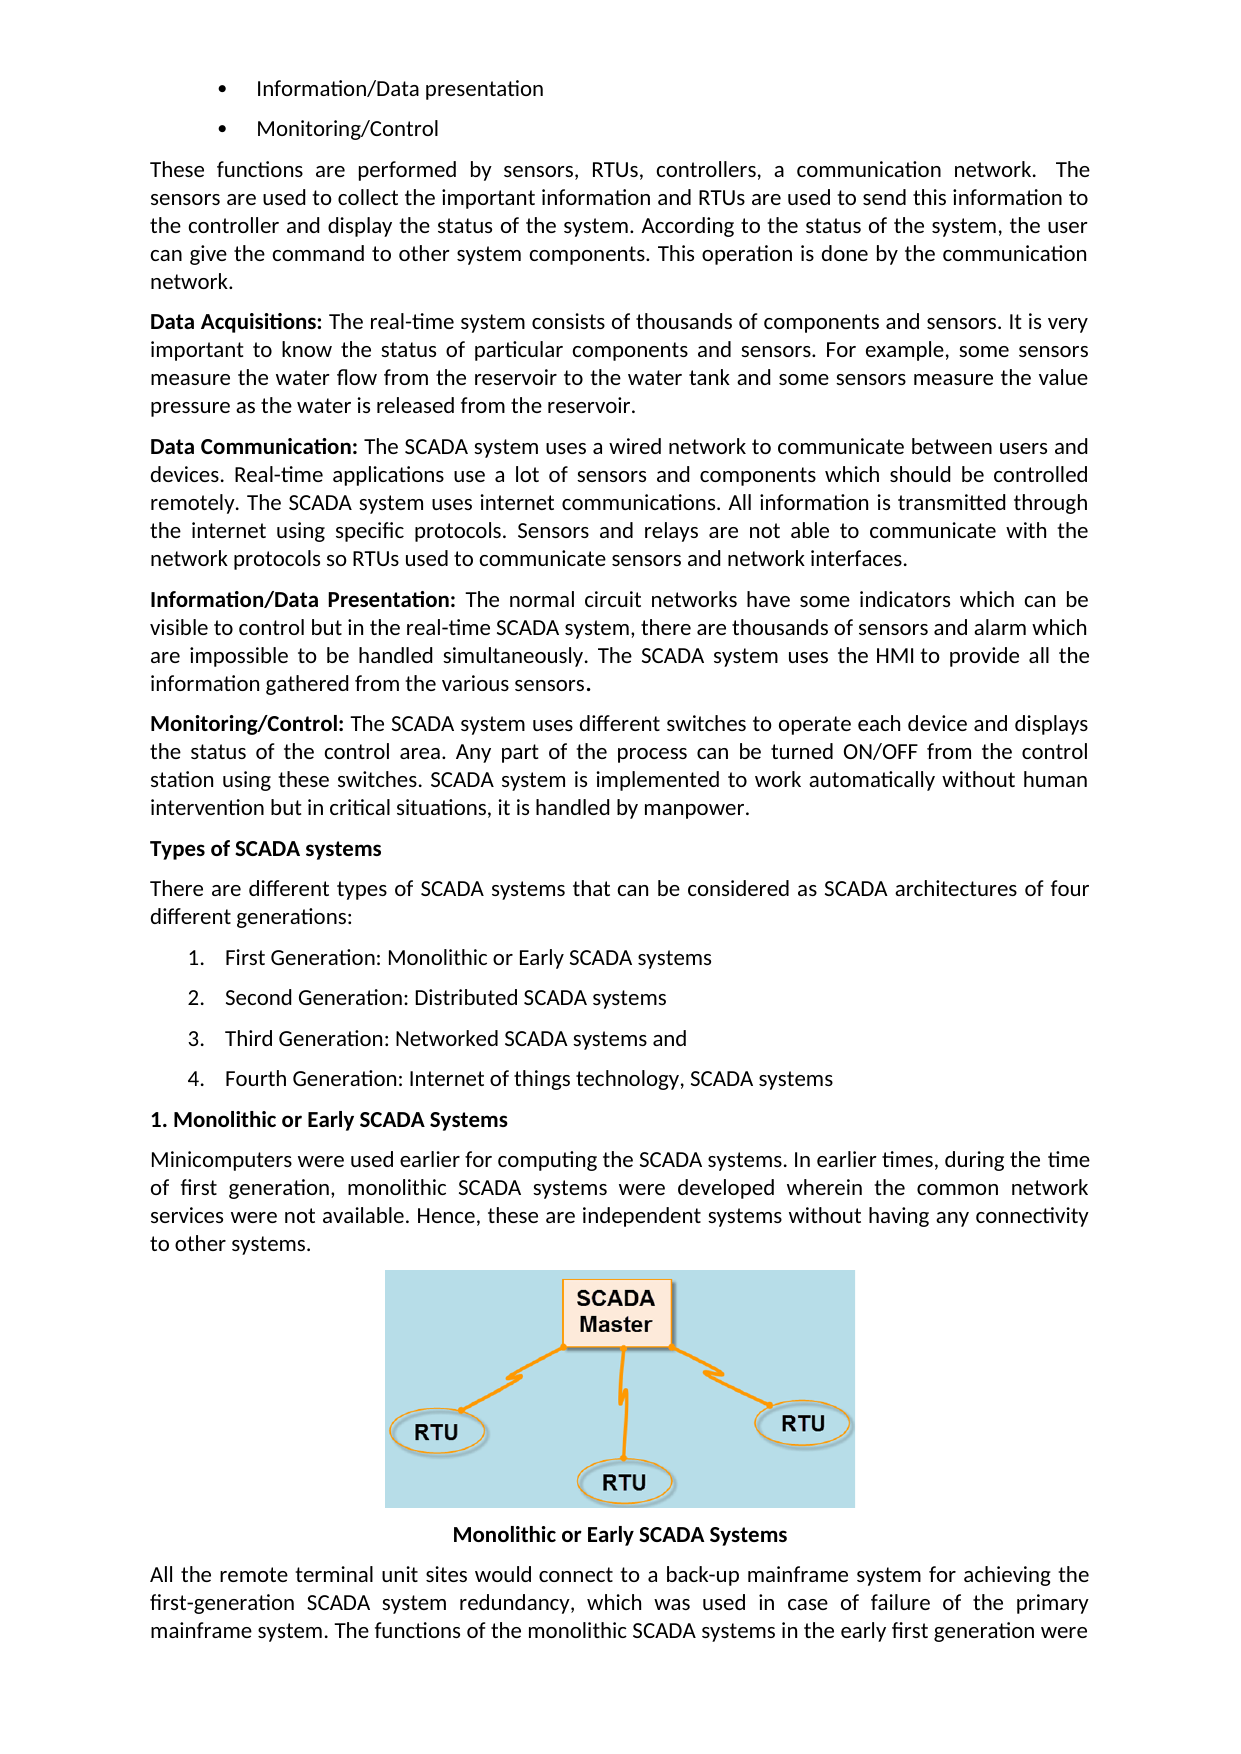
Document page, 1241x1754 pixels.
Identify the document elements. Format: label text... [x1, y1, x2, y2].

text Monolithic or Early SCADA Systems [150, 1520, 1090, 1548]
text Minicomputers were used earlier for computing the SCADA systems. In earlier times, during the time of first generation, monolithic SCADA systems were developed wherein the common network services were not available. Hence, these are independent systems without having any connectivity to other systems. [150, 1146, 1090, 1258]
picture [385, 1270, 855, 1508]
text Data Acquisitions: The real-time system consists of thousands of components and sensors. It is very important to know the status of particular components and sensors. For example, some sensors measure the water flow from the reservoir to the water tank and some sensors measure the value pressure as the water is released from the reservoir. [150, 307, 1090, 419]
list Monitoring/Control [219, 114, 1090, 142]
list Fourth Generation: Internet of things technology, SCADA systems [187, 1064, 1090, 1092]
text Information/Data Presentation: The normal circuit networks have some indicators which can be visible to control but in the real-time SCADA system, there are thousands of sensors and alarm which are impossible to be handled simultaneously. The SCADA system uses the HMI to provide all the information gathered from the various sensors. [150, 585, 1090, 697]
text Types of SCADA systems [150, 834, 1090, 862]
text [150, 1560, 1090, 1644]
text Monitoring/Control: The SCADA system uses different switches to operate each device and displays the status of the control area. Any part of the process can be turned ON/OFF from the control station using these switches. SCADA system is implemented to work automatically without human intervention but in critical situations, it is handled by manpower. [150, 709, 1090, 821]
text These functions are performed by sensors, RTUs, controllers, a communication network. The sensors are used to collect the important information and RTUs are used to send this information to the controller and display the status of the system. According to the status of the system, the user can give the command to other system components. This operation is done by the communication network. [150, 155, 1090, 295]
list Information/Data presentation [219, 74, 1090, 102]
text 1. Monolithic or Early SCADA Systems [150, 1105, 1090, 1133]
text Data Communication: The SCADA system uses a wired network to communicate between users and devices. Real-time applications use a lot of sensors and components which should be controlled remotely. The SCADA system uses internet communications. All information is transmitted through the internet using specific protocols. Sensors and relays are not able to communicate with the network protocols so RTUs used to communicate sensors and network interfaces. [150, 432, 1090, 572]
text There are different types of SCADA systems that can be considered as SCADA architectures of four different generations: [150, 874, 1090, 930]
list First Generation: Monolithic or Early SCADA systems [187, 943, 1090, 971]
list Second Generation: Distributed SCADA systems [187, 983, 1090, 1011]
list Third Generation: Networked SCADA systems and [187, 1024, 1090, 1052]
